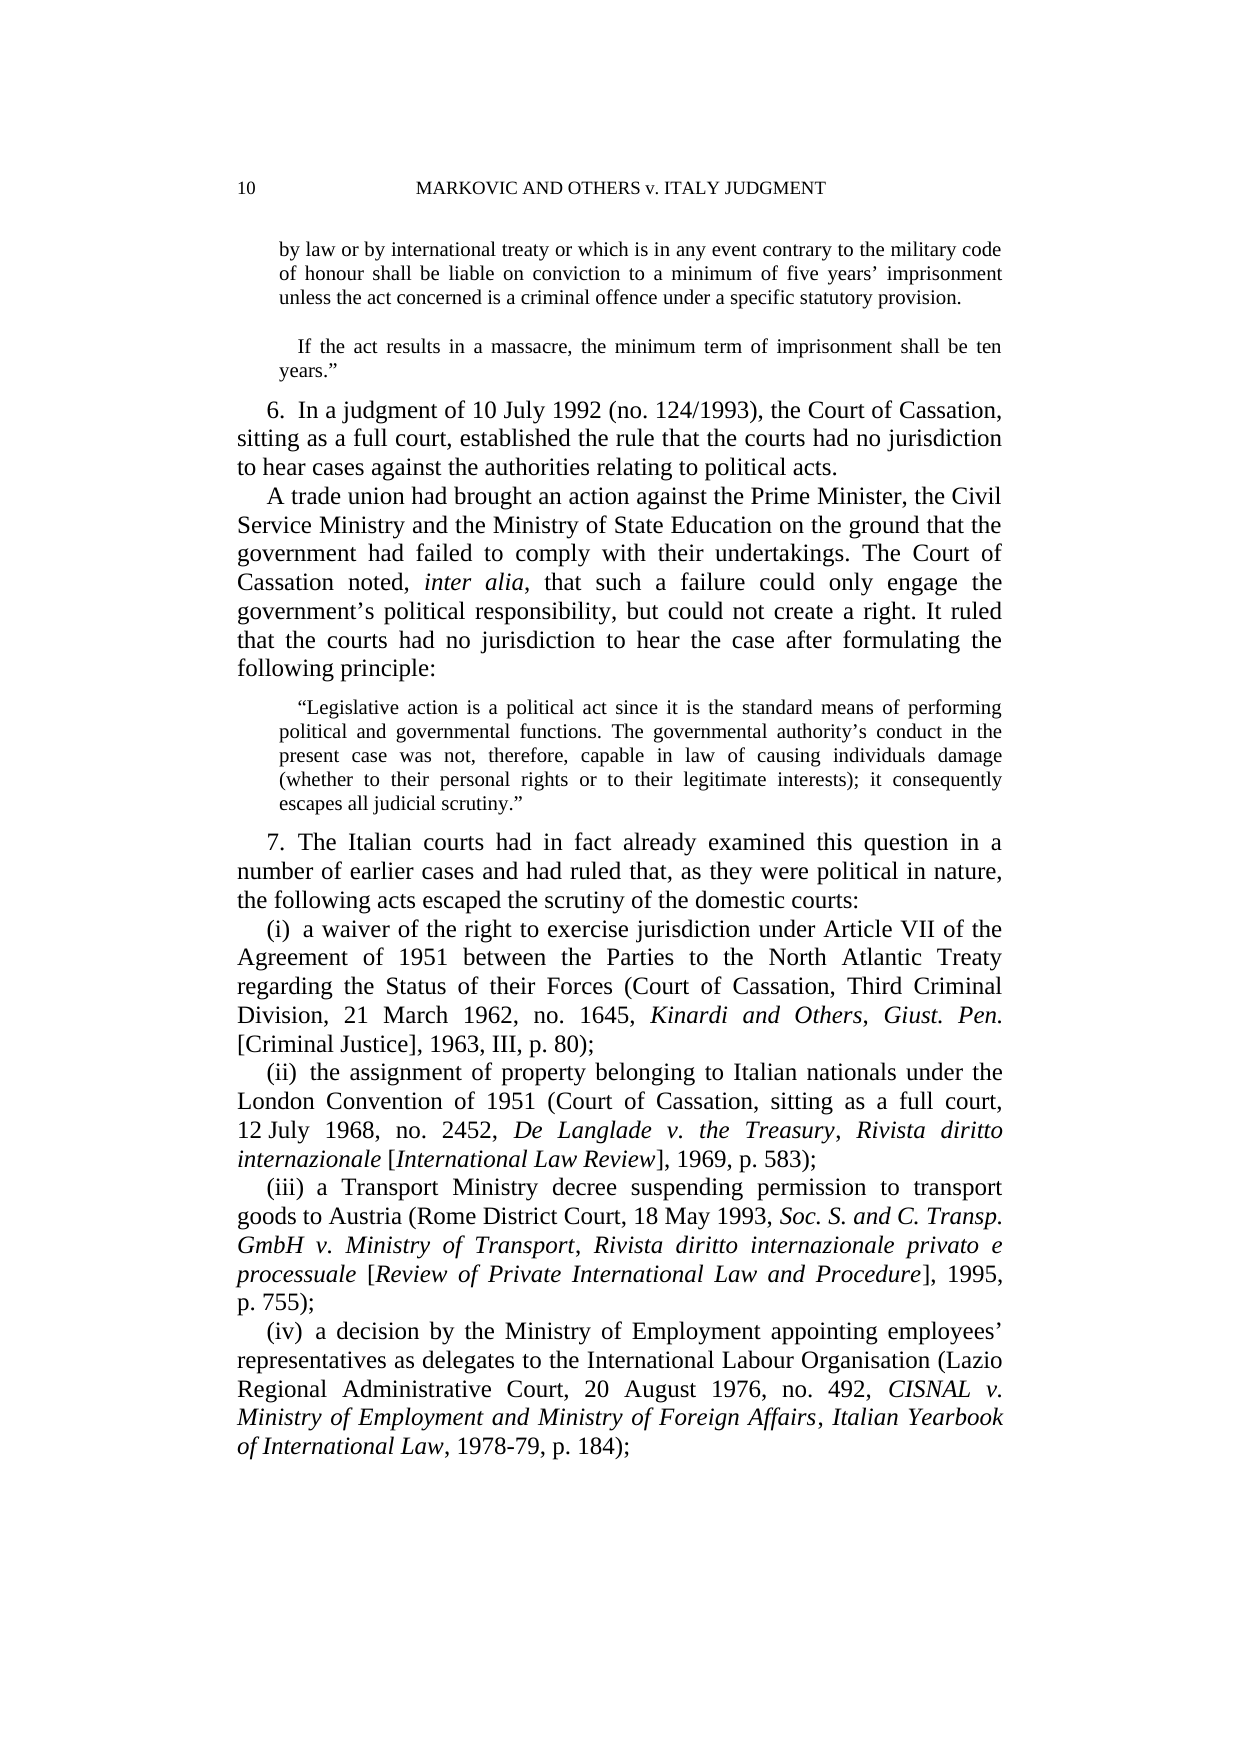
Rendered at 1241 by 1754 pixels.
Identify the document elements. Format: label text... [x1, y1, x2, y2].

text (ii) the assignment of property belonging to Italian nationals under the London Convention of 1951 (Court of Cassation, sitting as a full court, 12 July 1968, no. 2452, De Langlade v. the Treasury, Rivista diritto internazionale [International Law Review], 1969, p. 583); [237, 1057, 1003, 1172]
text (iv) a decision by the Ministry of Employment appointing employees’ representatives as delegates to the International Labour Organisation (Lazio Regional Administrative Court, 20 August 1976, no. 492, CISNAL v. Ministry of Employment and Ministry of Foreign Affairs, Italian Yearbook of International Law, 1978-79, p. 184); [237, 1316, 1003, 1460]
text (i) a waiver of the right to exercise jurisdiction under Article VII of the Agreement of 1951 between the Parties to the North Atlantic Treaty regarding the Status of their Forces (Court of Cassation, Third Criminal Division, 21 March 1962, no. 1645, Kinardi and Others, Giust. Pen. [Criminal Justice], 1963, III, p. 80); [237, 914, 1003, 1057]
text A trade union had brought an action against the Prime Minister, the Civil Service Ministry and the Ministry of State Education on the ground that the government had failed to comply with their undertakings. The Court of Cassation noted, inter alia, that such a failure could only engage the government’s political responsibility, but could not create a right. It ruled that the courts had no jurisdiction to hear the case after formulating the following principle: [237, 481, 1003, 682]
text (iii) a Transport Ministry decree suspending permission to transport goods to (Rome District Court, 18 May 1993, Soc. S. and C. Transp. GmbH v. Ministry of Transport, Rivista diritto internazionale privato e processuale [Review of Private International Law and Procedure], 1995, p. 755); [237, 1172, 1003, 1316]
text “Legislative action is a political act since it is the standard means of performing political and governmental functions. The governmental authority’s conduct in the present case was not, therefore, capable in law of causing individuals damage (whether to their personal rights or to their legitimate interests); it consequently escapes all judicial scrutiny.” [279, 695, 1003, 815]
text If the act results in a massacre, the minimum term of imprisonment shall be ten years.” [279, 334, 1003, 382]
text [279, 237, 1003, 309]
